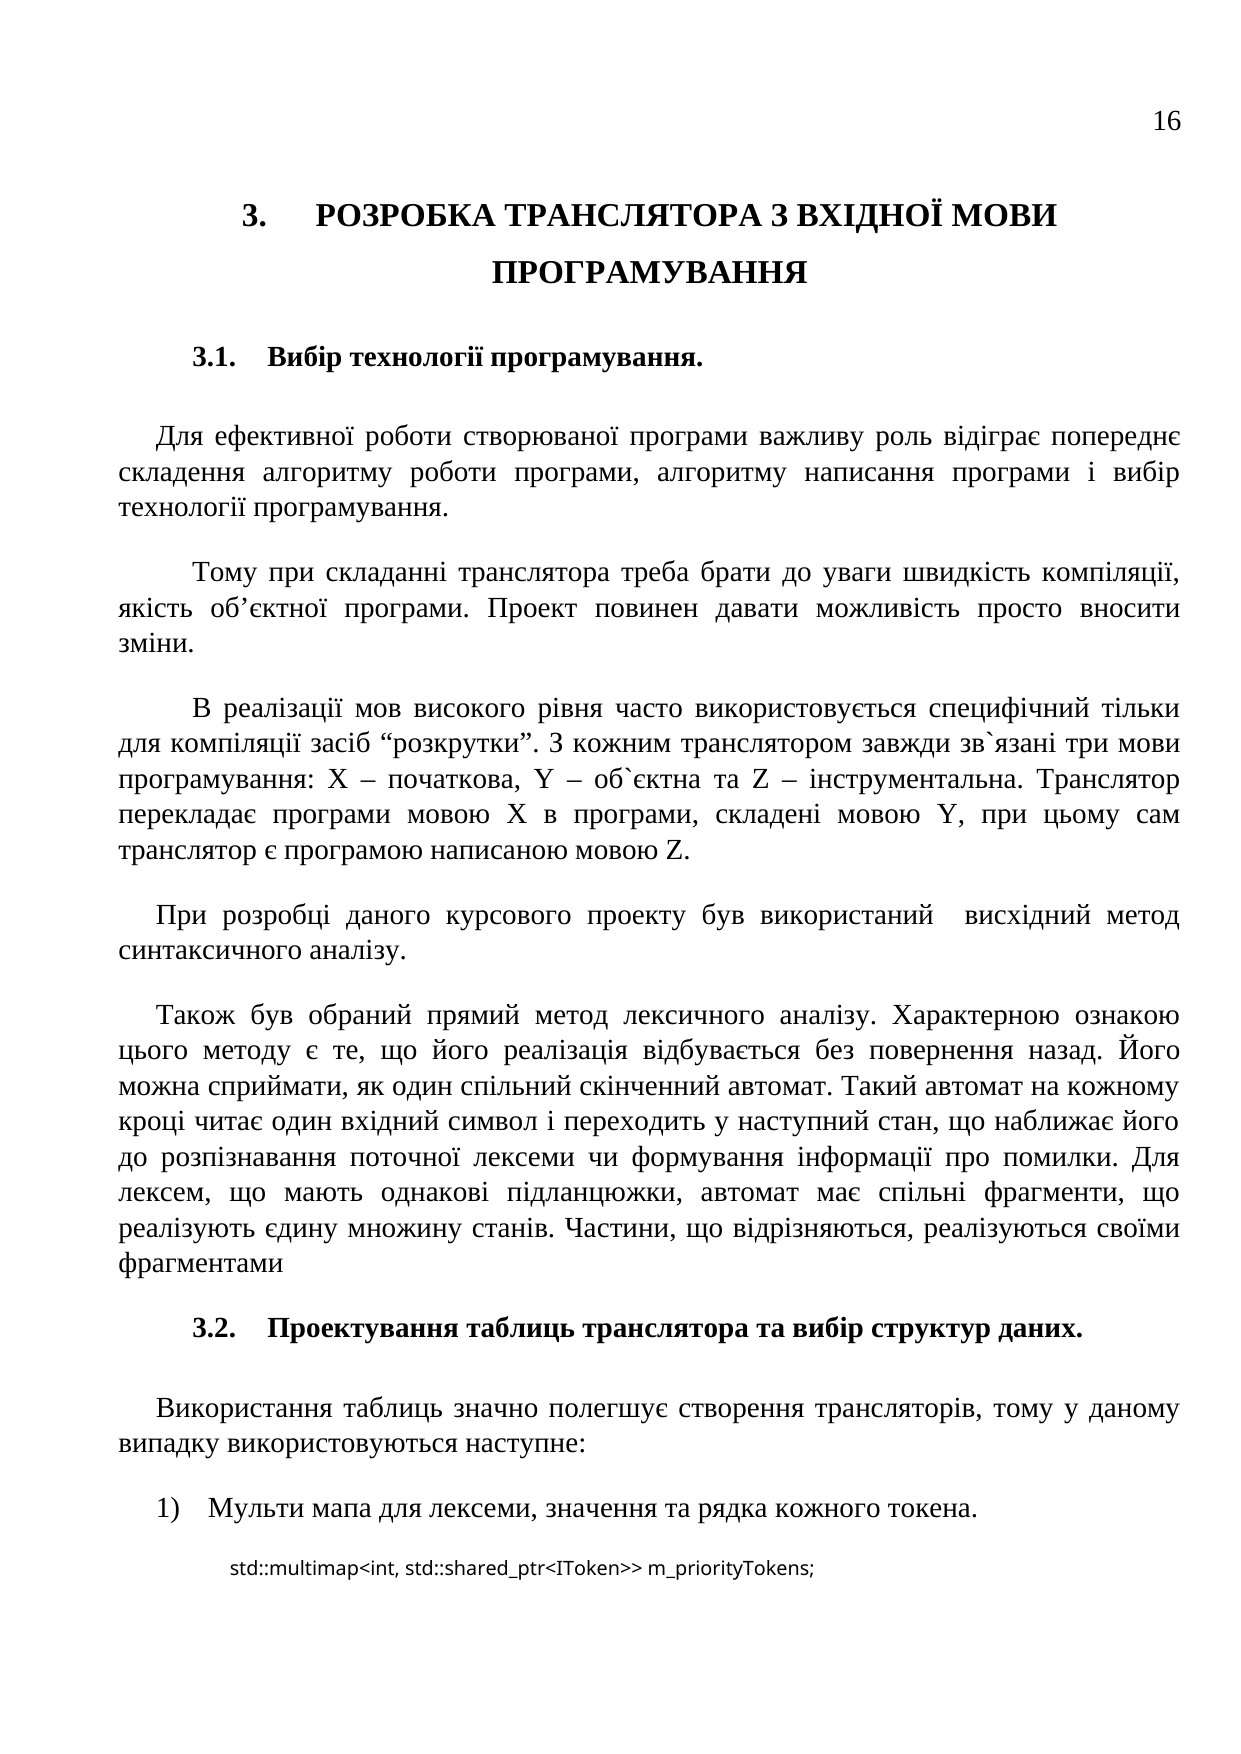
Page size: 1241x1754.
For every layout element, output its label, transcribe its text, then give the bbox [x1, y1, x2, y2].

list Проектування таблиць транслятора та вибір структур даних. [192, 1310, 1181, 1344]
text std::multimap<int, std::shared_ptr<IToken>> m_priorityTokens; [156, 1555, 1181, 1582]
text При розробці даного курсового проекту був використаний висхідний метод синтаксичного аналізу. [118, 897, 1181, 966]
text Використання таблиць значно полегшує створення трансляторів, тому у даному випадку використовуються наступне: [118, 1390, 1181, 1459]
text Також був обраний прямий метод лексичного аналізу. Характерною ознакою цього методу є те, що його реалізація відбувається без повернення назад. Його можна сприймати, як один спільний скінченний автомат. Такий автомат на кожному кроці читає один вхідний символ і переходить у наступний стан, що наближає його до розпізнавання поточної лексеми чи формування інформації про помилки. Для лексем, що мають однакові підланцюжки, автомат має спільні фрагменти, що реалізують єдину множину станів. Частини, що відрізняються, реалізуються своїми фрагментами [118, 997, 1181, 1279]
text В реалізації мов високого рівня часто використовується специфічний тільки для компіляції засіб “розкрутки”. З кожним транслятором завжди зв`язані три мови програмування: Х – початкова, Y – об`єктна та Z – інструментальна. Транслятор перекладає програми мовою Х в програми, складені мовою Y, при цьому сам транслятор є програмою написаною мовою Z. [118, 690, 1181, 866]
list Вибір технології програмування. [192, 339, 1181, 373]
text Тому при складанні транслятора треба брати до уваги швидкість компіляції, якість об’єктної програми. Проект повинен давати можливість просто вносити зміни. [118, 554, 1181, 659]
list Мульти мапа для лексеми, значення та рядка кожного токена. [156, 1490, 1181, 1523]
list Розробка транслятора з вхідної мови програмування [118, 195, 1181, 291]
text Для ефективної роботи створюваної програми важливу роль відіграє попереднє складення алгоритму роботи програми, алгоритму написання програми і вибір технології програмування. [118, 418, 1181, 523]
